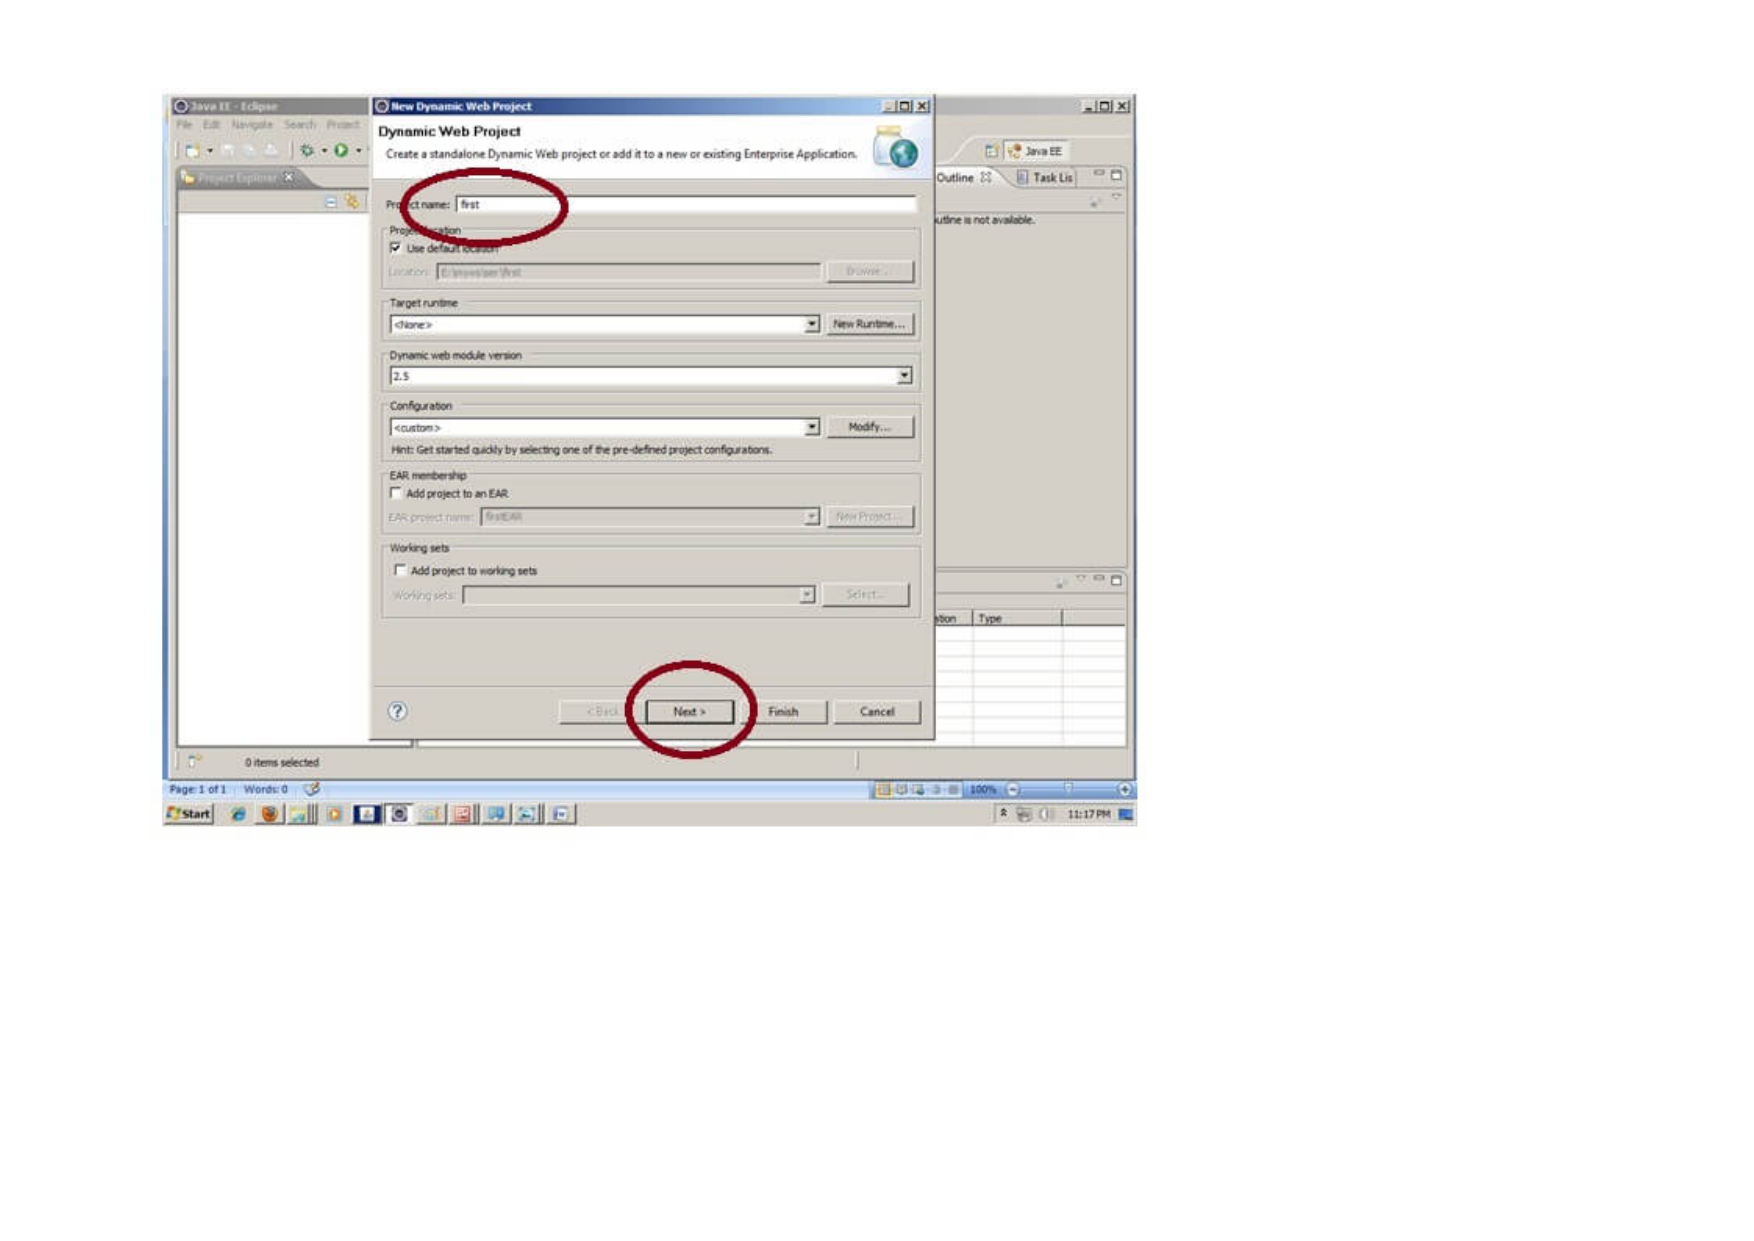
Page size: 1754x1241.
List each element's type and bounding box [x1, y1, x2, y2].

picture [150, 88, 1147, 847]
